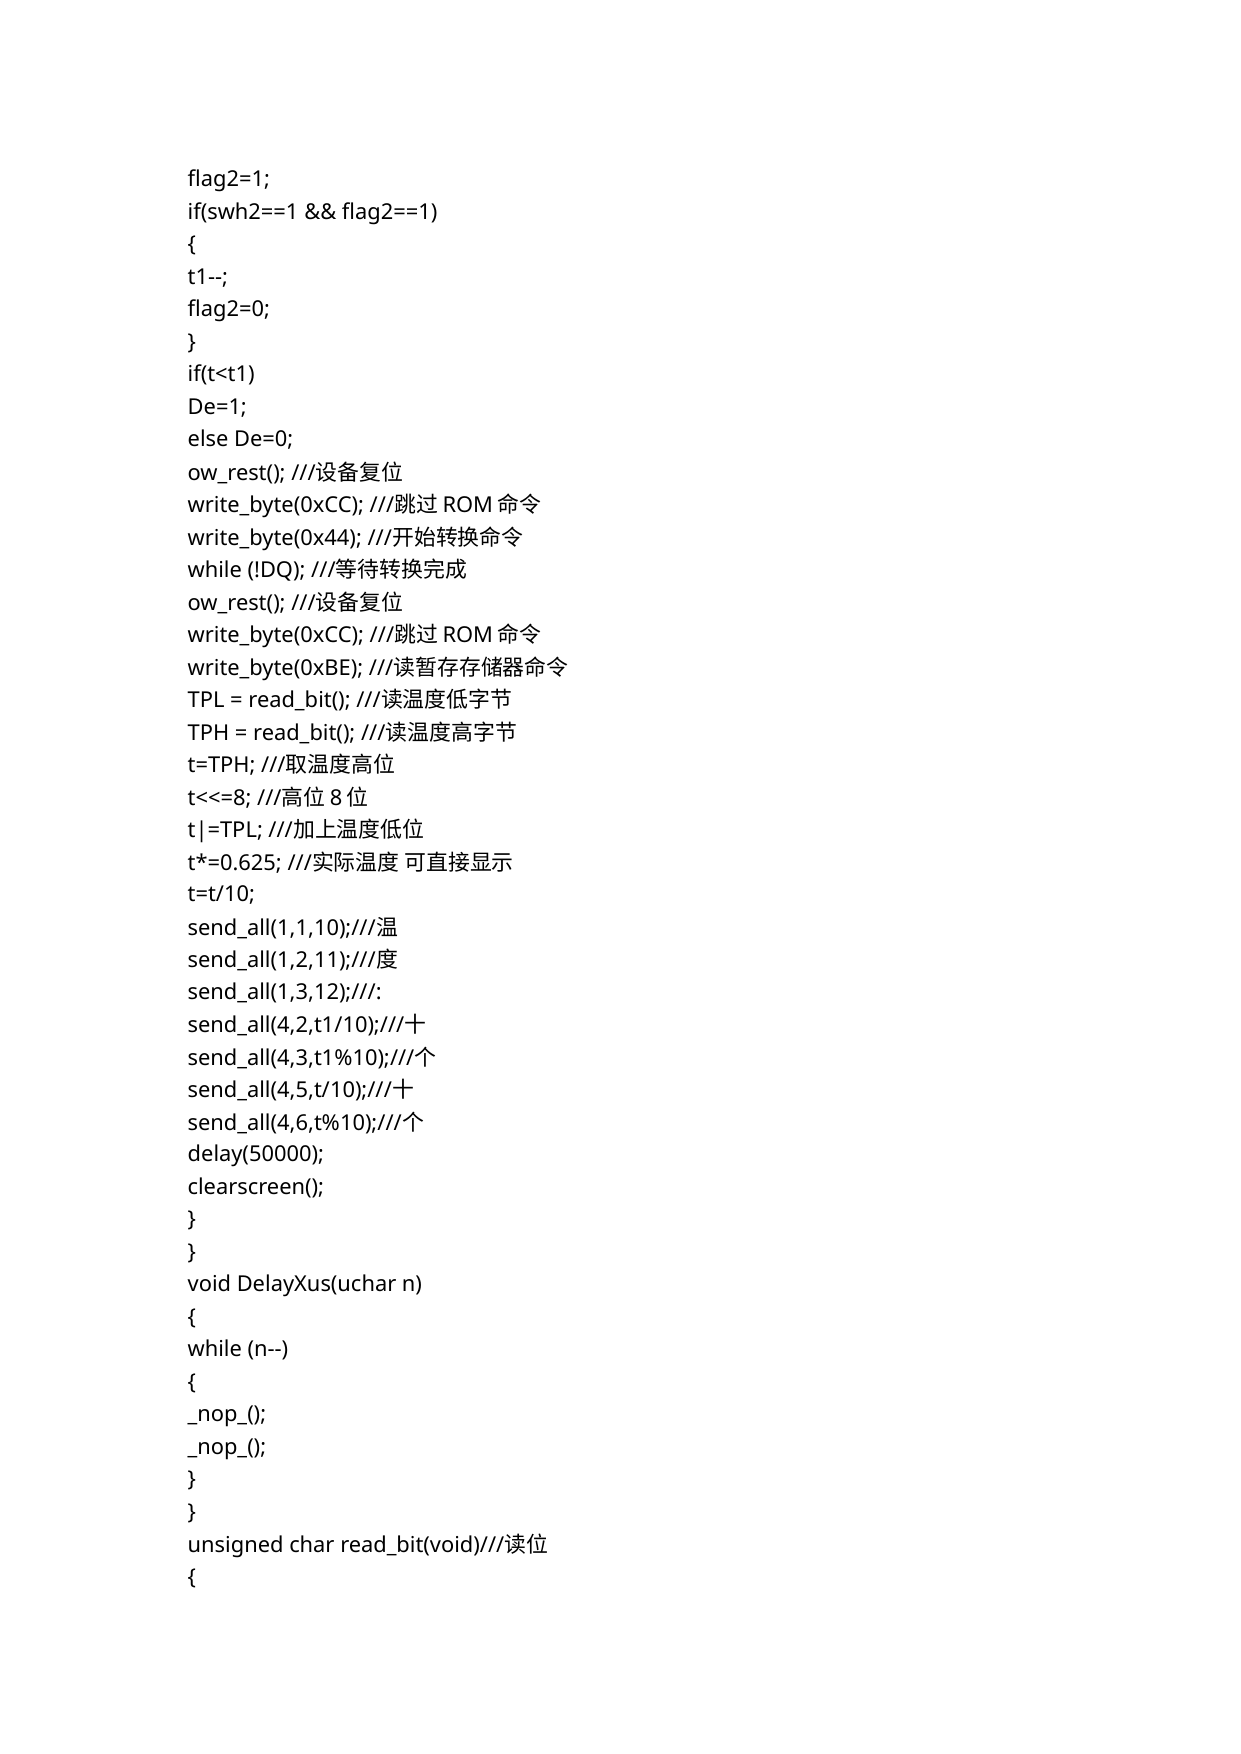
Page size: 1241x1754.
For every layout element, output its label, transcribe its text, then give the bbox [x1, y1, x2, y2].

text while (!DQ); ///等待转换完成 [187, 552, 1053, 584]
text t*=0.625; ///实际温度 可直接显示 [187, 844, 1053, 877]
text { [187, 1559, 1053, 1592]
text while (n--) [187, 1332, 1053, 1364]
text } [187, 324, 1053, 357]
text TPL = read_bit(); ///读温度低字节 [187, 682, 1053, 714]
text ow_rest(); ///设备复位 [187, 584, 1053, 617]
text send_all(4,2,t1/10);///十 [187, 1007, 1053, 1039]
text } [187, 1462, 1053, 1494]
text send_all(1,3,12);///: [187, 974, 1053, 1007]
text ow_rest(); ///设备复位 [187, 454, 1053, 487]
text t=t/10; [187, 877, 1053, 909]
text } [187, 1494, 1053, 1527]
text { [187, 227, 1053, 259]
text send_all(4,5,t/10);///十 [187, 1072, 1053, 1104]
text write_byte(0xBE); ///读暂存存储器命令 [187, 649, 1053, 682]
text t1--; [187, 259, 1053, 292]
text if(t<t1) [187, 357, 1053, 389]
text } [187, 1234, 1053, 1267]
text send_all(4,6,t%10);///个 [187, 1104, 1053, 1137]
text delay(50000); [187, 1137, 1053, 1169]
text send_all(1,1,10);///温 [187, 909, 1053, 942]
text } [187, 1202, 1053, 1234]
text flag2=1; [187, 162, 1053, 194]
text flag2=0; [187, 292, 1053, 324]
text _nop_(); [187, 1429, 1053, 1462]
text t<<=8; ///高位8位 [187, 779, 1053, 812]
text { [187, 1299, 1053, 1332]
text send_all(1,2,11);///度 [187, 942, 1053, 974]
text unsigned char read_bit(void)///读位 [187, 1527, 1053, 1559]
text void DelayXus(uchar n) [187, 1267, 1053, 1299]
text { [187, 1364, 1053, 1397]
text send_all(4,3,t1%10);///个 [187, 1039, 1053, 1072]
text t|=TPL; ///加上温度低位 [187, 812, 1053, 844]
text write_byte(0x44); ///开始转换命令 [187, 519, 1053, 552]
text t=TPH; ///取温度高位 [187, 747, 1053, 779]
text write_byte(0xCC); ///跳过ROM命令 [187, 617, 1053, 649]
text else De=0; [187, 422, 1053, 454]
text if(swh2==1 && flag2==1) [187, 194, 1053, 227]
text clearscreen(); [187, 1169, 1053, 1202]
text write_byte(0xCC); ///跳过ROM命令 [187, 487, 1053, 519]
text TPH = read_bit(); ///读温度高字节 [187, 714, 1053, 747]
text De=1; [187, 389, 1053, 422]
text _nop_(); [187, 1397, 1053, 1429]
